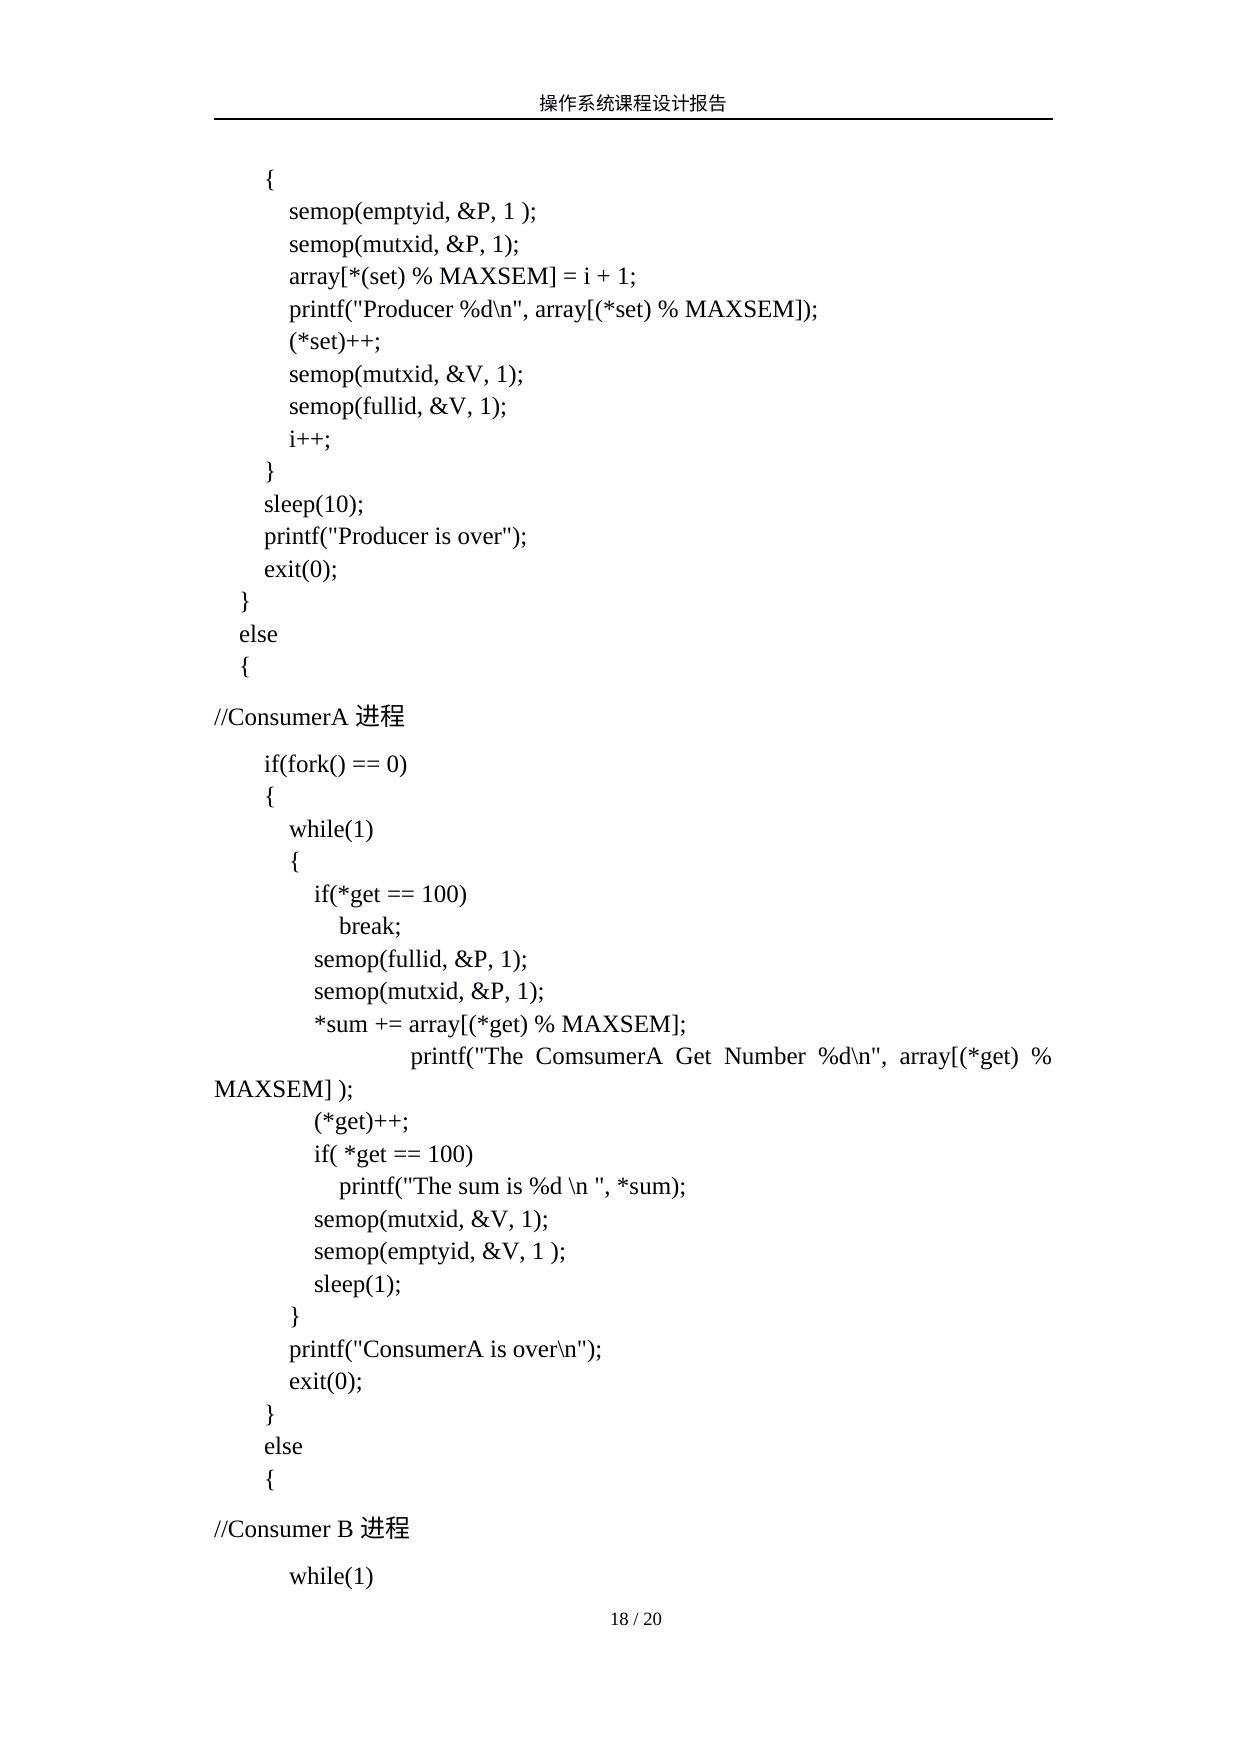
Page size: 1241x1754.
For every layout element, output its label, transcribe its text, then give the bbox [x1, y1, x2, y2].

subtitle printf("Producer %d\n", array[(*set) % MAXSEM]); [214, 292, 1053, 324]
subtitle (*get)++; [214, 1104, 1053, 1137]
subtitle { [214, 844, 1053, 877]
subtitle } [214, 1299, 1053, 1332]
subtitle semop(mutxid, &V, 1); [214, 357, 1053, 389]
subtitle { [214, 162, 1053, 194]
subtitle semop(emptyid, &V, 1 ); [214, 1234, 1053, 1267]
subtitle { [214, 649, 1053, 682]
subtitle semop(emptyid, &P, 1 ); [214, 194, 1053, 227]
subtitle //Consumer B 进程 [214, 1494, 1053, 1559]
subtitle printf("The sum is %d \n ", *sum); [214, 1169, 1053, 1202]
subtitle semop(fullid, &V, 1); [214, 389, 1053, 422]
subtitle (*set)++; [214, 324, 1053, 357]
subtitle else [214, 1429, 1053, 1462]
subtitle exit(0); [214, 1364, 1053, 1397]
subtitle semop(mutxid, &P, 1); [214, 227, 1053, 259]
subtitle { [214, 1462, 1053, 1494]
subtitle semop(mutxid, &P, 1); [214, 974, 1053, 1007]
subtitle //ConsumerA 进程 [214, 682, 1053, 747]
subtitle } [214, 584, 1053, 617]
subtitle sleep(1); [214, 1267, 1053, 1299]
subtitle else [214, 617, 1053, 649]
subtitle } [214, 454, 1053, 487]
subtitle semop(fullid, &P, 1); [214, 942, 1053, 974]
subtitle printf("ConsumerA is over\n"); [214, 1332, 1053, 1364]
subtitle { [214, 779, 1053, 812]
subtitle if(fork() == 0) [214, 747, 1053, 779]
subtitle i++; [214, 422, 1053, 454]
subtitle sleep(10); [214, 487, 1053, 519]
subtitle semop(mutxid, &V, 1); [214, 1202, 1053, 1234]
subtitle } [214, 1397, 1053, 1429]
subtitle while(1) [214, 812, 1053, 844]
subtitle if( *get == 100) [214, 1137, 1053, 1169]
subtitle array[*(set) % MAXSEM] = i + 1; [214, 259, 1053, 292]
subtitle *sum += array[(*get) % MAXSEM]; [214, 1007, 1053, 1039]
subtitle printf("Producer is over"); [214, 519, 1053, 552]
subtitle if(*get == 100) [214, 877, 1053, 909]
subtitle while(1) [214, 1559, 1053, 1592]
subtitle printf("The ComsumerA Get Number %d\n", array[(*get) % MAXSEM] ); [214, 1039, 1053, 1104]
subtitle exit(0); [214, 552, 1053, 584]
subtitle break; [214, 909, 1053, 942]
